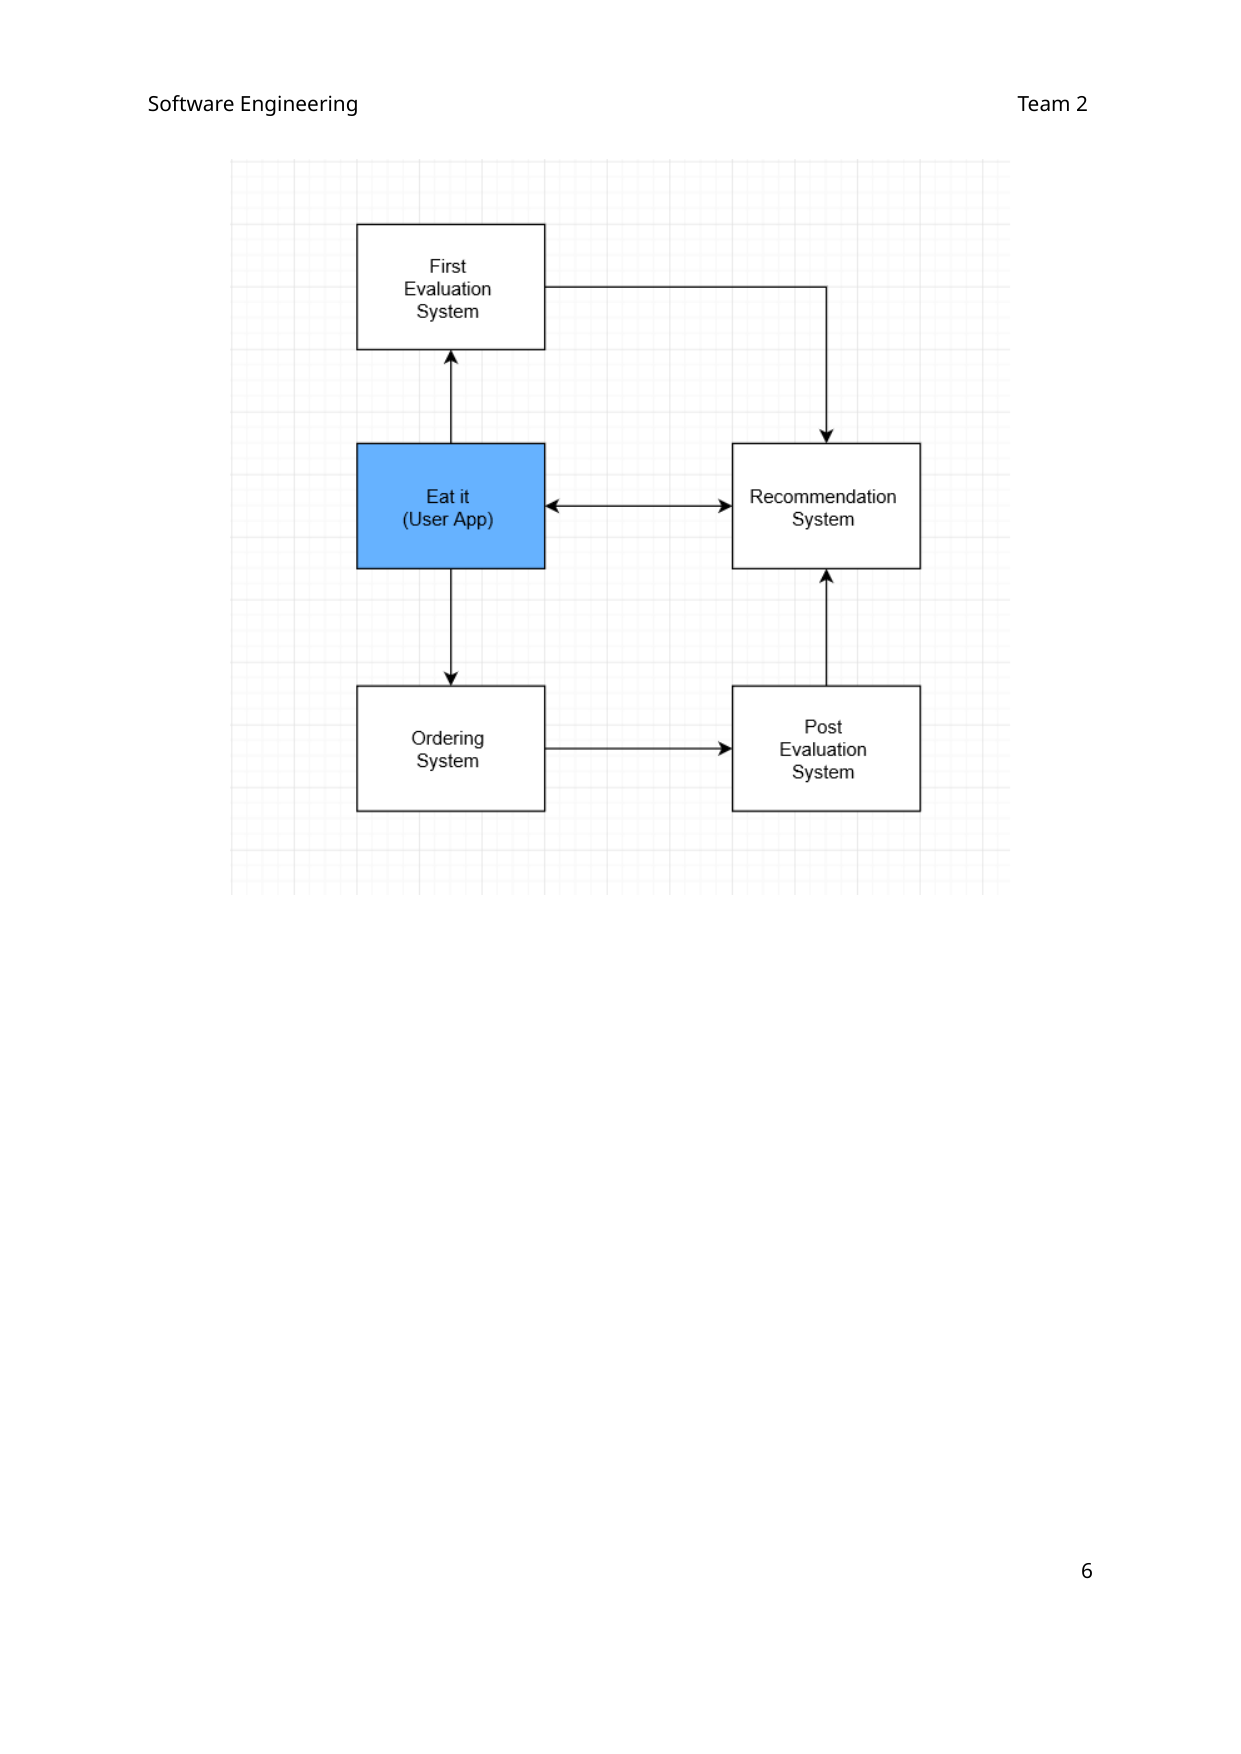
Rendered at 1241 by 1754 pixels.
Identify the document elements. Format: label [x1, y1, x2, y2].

picture [230, 159, 1011, 895]
